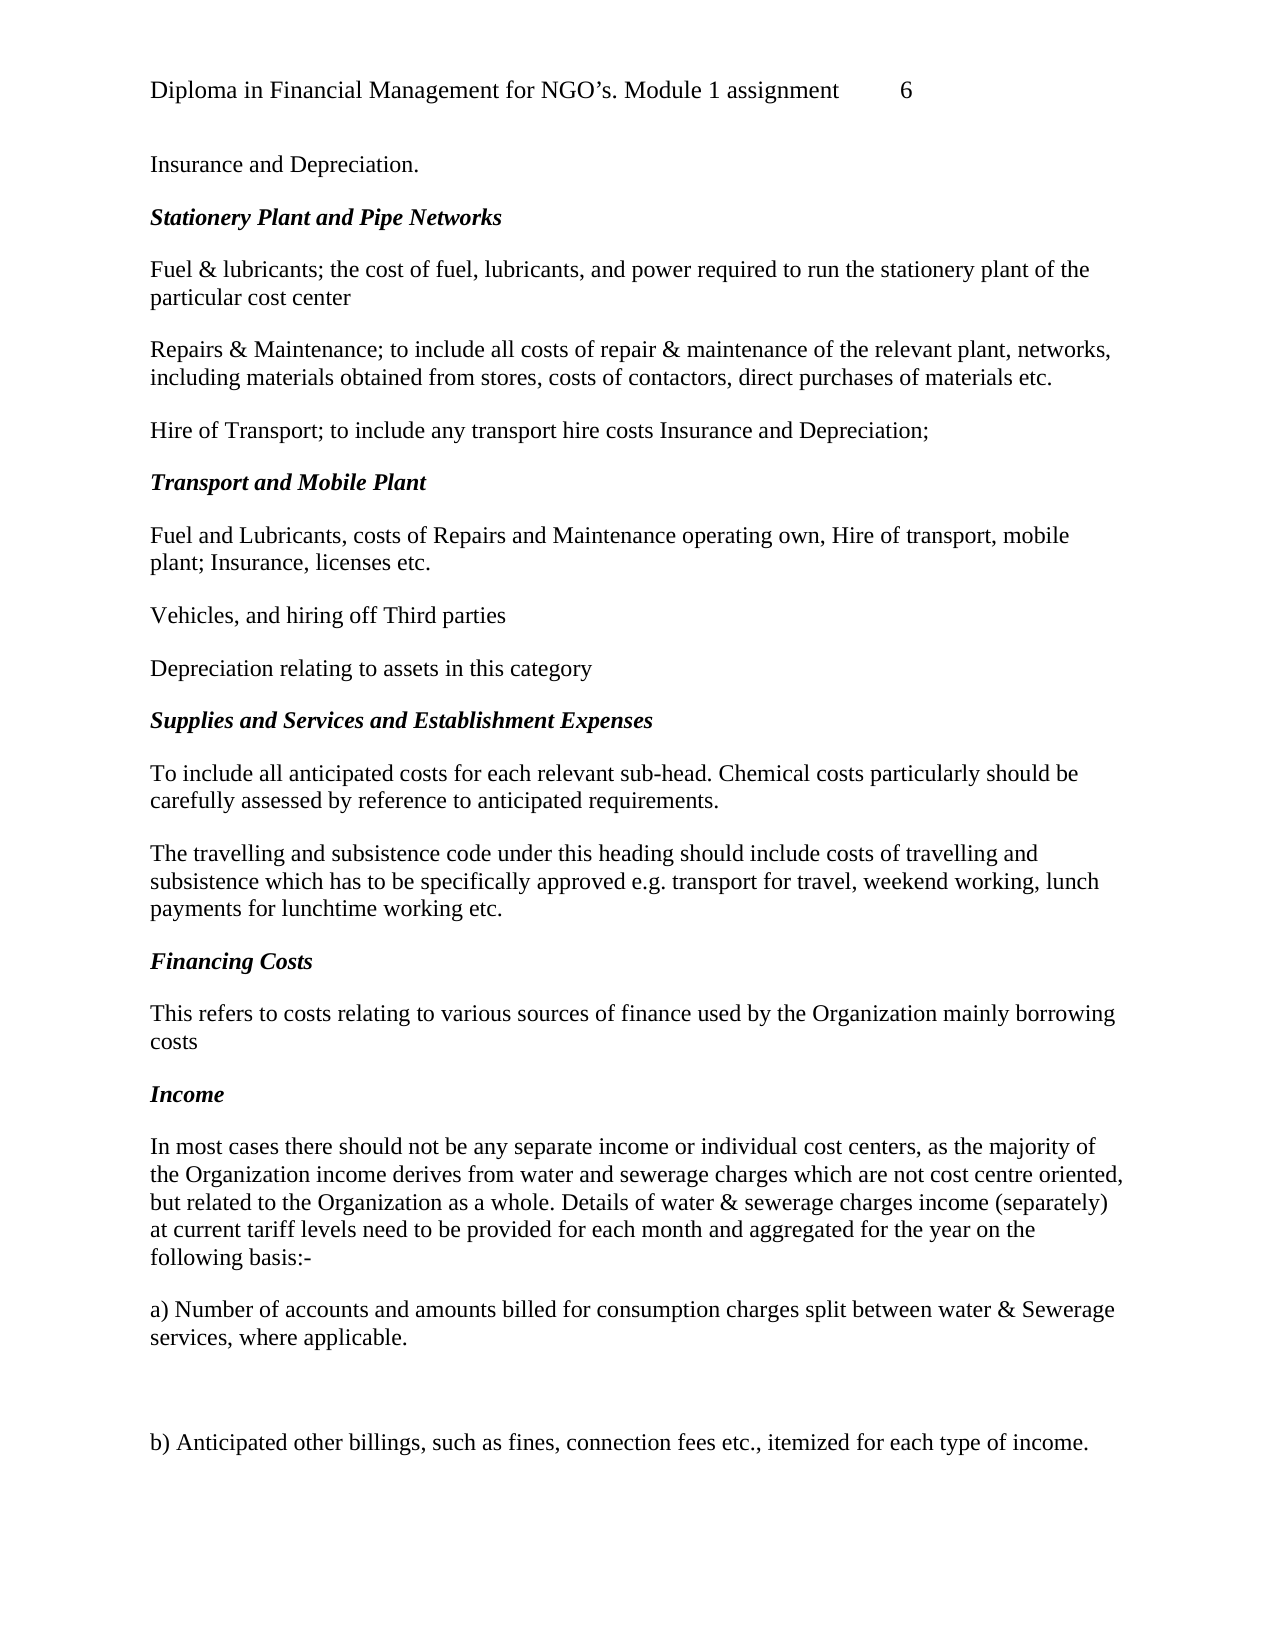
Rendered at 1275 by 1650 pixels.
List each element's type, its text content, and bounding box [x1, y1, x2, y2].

text Financing Costs [150, 947, 1125, 974]
text To include all anticipated costs for each relevant sub-head. Chemical costs particularly should be carefully assessed by reference to anticipated requirements. [150, 759, 1125, 814]
text The travelling and subsistence code under this heading should include costs of travelling and subsistence which has to be specifically approved e.g. transport for travel, weekend working, lunch payments for lunchtime working etc. [150, 839, 1125, 922]
text Transport and Mobile Plant [150, 468, 1125, 496]
text a) Number of accounts and amounts billed for consumption charges split between water & Sewerage services, where applicable. [150, 1295, 1125, 1351]
text Insurance and Depreciation. [150, 150, 1125, 178]
text Supplies and Services and Establishment Expenses [150, 706, 1125, 734]
text Fuel & lubricants; the cost of fuel, lubricants, and power required to run the stationery plant of the particular cost center [150, 255, 1125, 310]
text b) Anticipated other billings, such as fines, connection fees etc., itemized for each type of income. [150, 1428, 1125, 1456]
text This refers to costs relating to various sources of finance used by the Organization mainly borrowing costs [150, 999, 1125, 1055]
text Repairs & Maintenance; to include all costs of repair & maintenance of the relevant plant, networks, including materials obtained from stores, costs of contactors, direct purchases of materials etc. [150, 335, 1125, 391]
text In most cases there should not be any separate income or individual cost centers, as the majority of the Organization income derives from water and sewerage charges which are not cost centre oriented, but related to the Organization as a whole. Details of water & sewerage charges income (separately) at current tariff levels need to be provided for each month and aggregated for the year on the following basis:- [150, 1132, 1125, 1270]
text Stationery Plant and Pipe Networks [150, 203, 1125, 230]
text Fuel and Lubricants, costs of Repairs and Maintenance operating own, Hire of transport, mobile plant; Insurance, licenses etc. [150, 521, 1125, 576]
text Depreciation relating to assets in this category [150, 654, 1125, 681]
text Income [150, 1080, 1125, 1107]
text Vehicles, and hiring off Third parties [150, 601, 1125, 629]
text Hire of Transport; to include any transport hire costs Insurance and Depreciation; [150, 416, 1125, 443]
